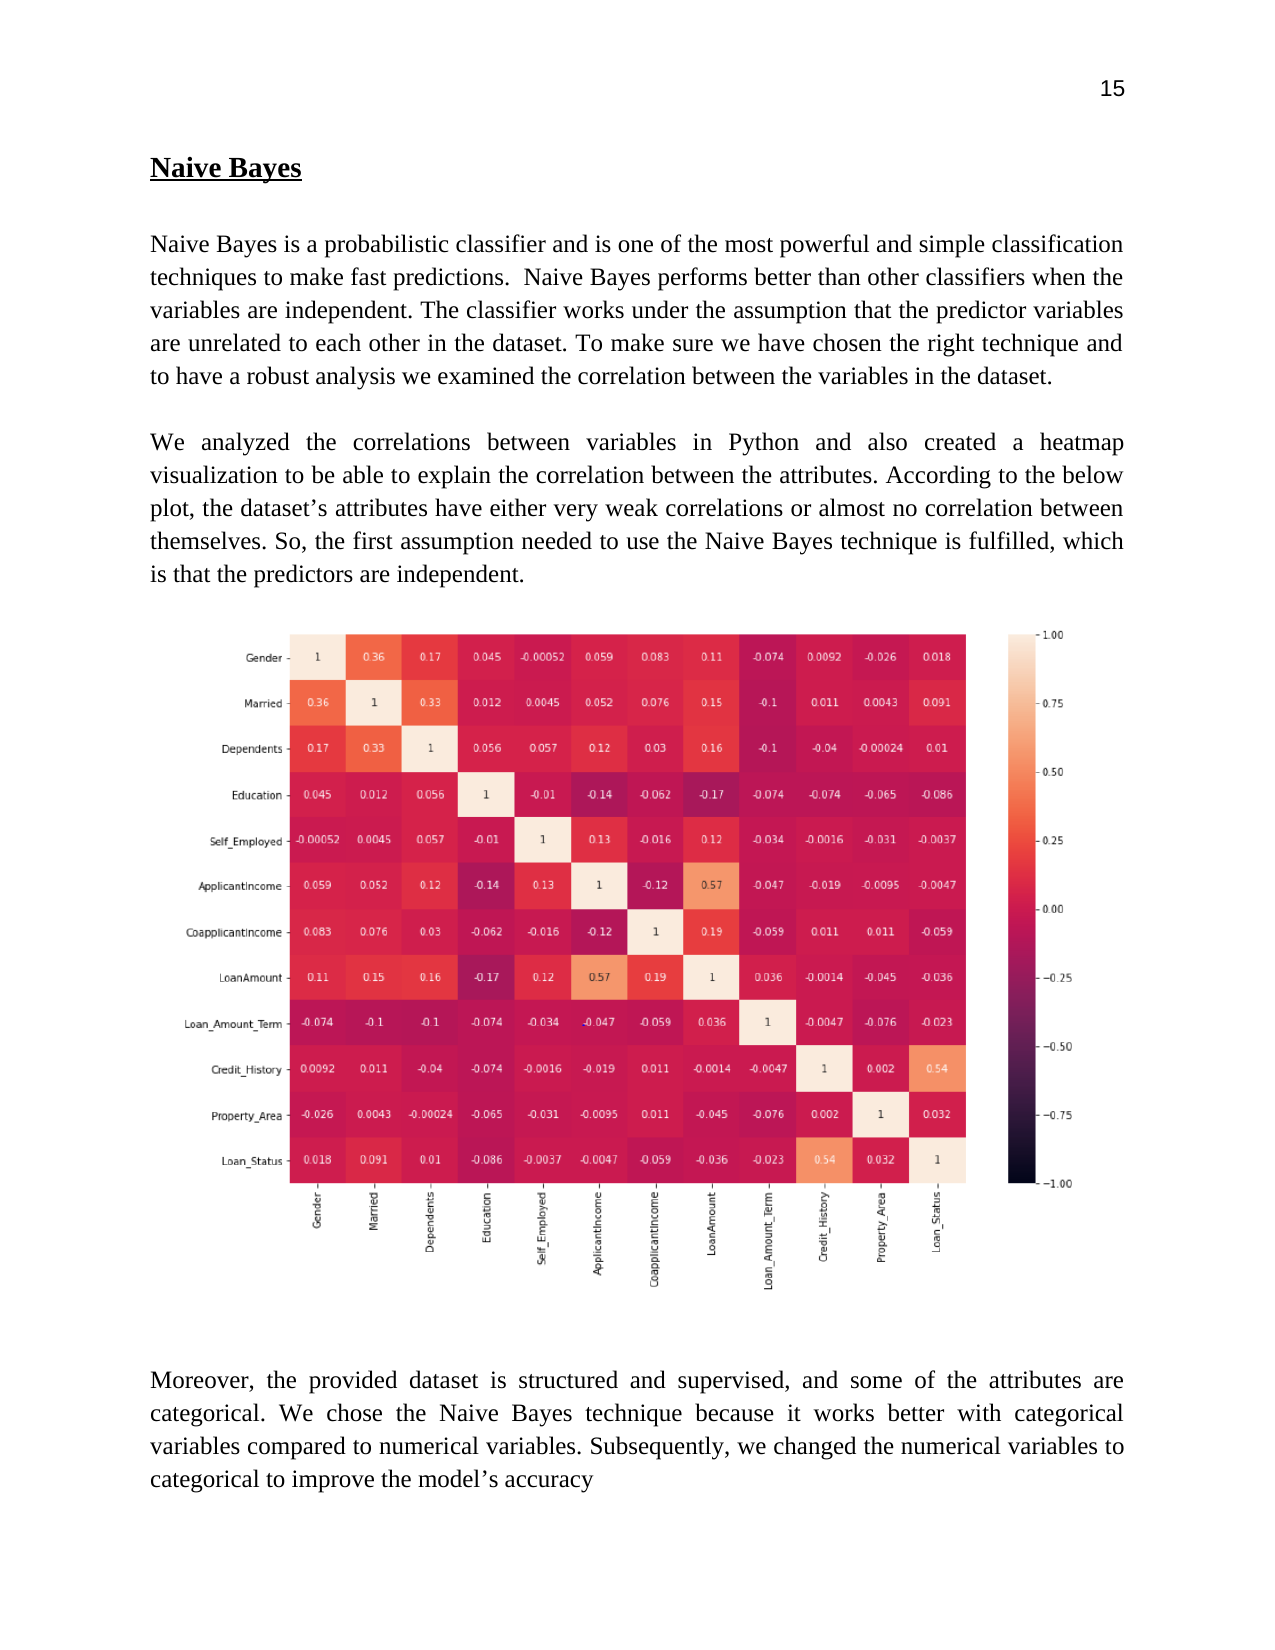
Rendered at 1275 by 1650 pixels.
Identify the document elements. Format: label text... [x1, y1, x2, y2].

picture [150, 625, 1098, 1295]
text We analyzed the correlations between variables in Python and also created a heatmap visualization to be able to explain the correlation between the attributes. According to the below plot, the dataset’s attributes have either very weak correlations or almost no correlation between themselves. So, the first assumption needed to use the Naive Bayes technique is fulfilled, which is that the predictors are independent. [150, 427, 1125, 588]
subtitle Naive Bayes [150, 150, 1125, 183]
text Moreover, the provided dataset is structured and supervised, and some of the attributes are categorical. We chose the Naive Bayes technique because it works better with categorical variables compared to numerical variables. Subsequently, we changed the numerical variables to categorical to improve the model’s accuracy [150, 1365, 1125, 1492]
text Naive Bayes is a probabilistic classifier and is one of the most powerful and simple classification techniques to make fast predictions. Naive Bayes performs better than other classifiers when the variables are independent. The classifier works under the assumption that the predictor variables are unrelated to each other in the dataset. To make sure we have chosen the right technique and to have a robust analysis we examined the correlation between the variables in the dataset. [150, 229, 1125, 390]
